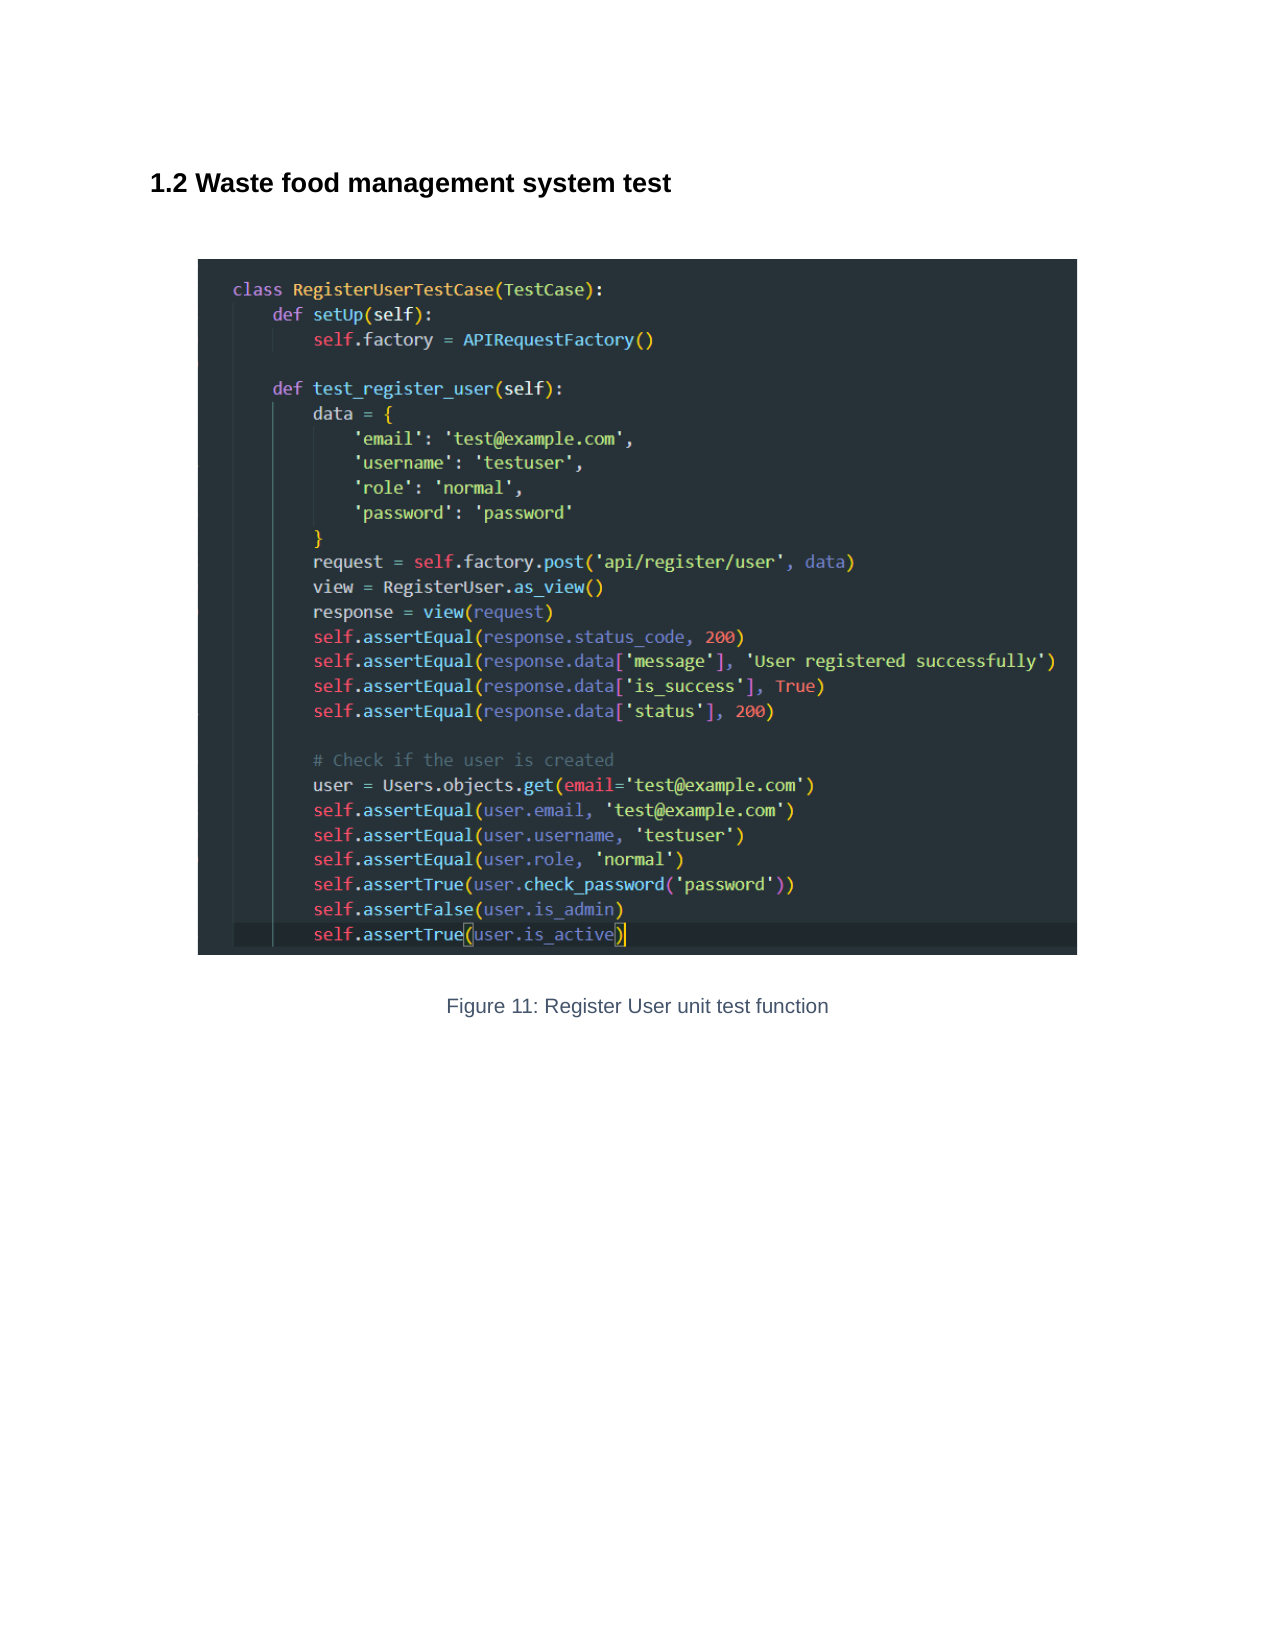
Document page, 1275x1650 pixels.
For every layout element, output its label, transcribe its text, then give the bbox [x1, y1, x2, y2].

text Figure 11: Register User unit test function [150, 993, 1125, 1017]
subtitle 1.2 Waste food management system test [150, 167, 1125, 198]
picture [197, 259, 1078, 955]
